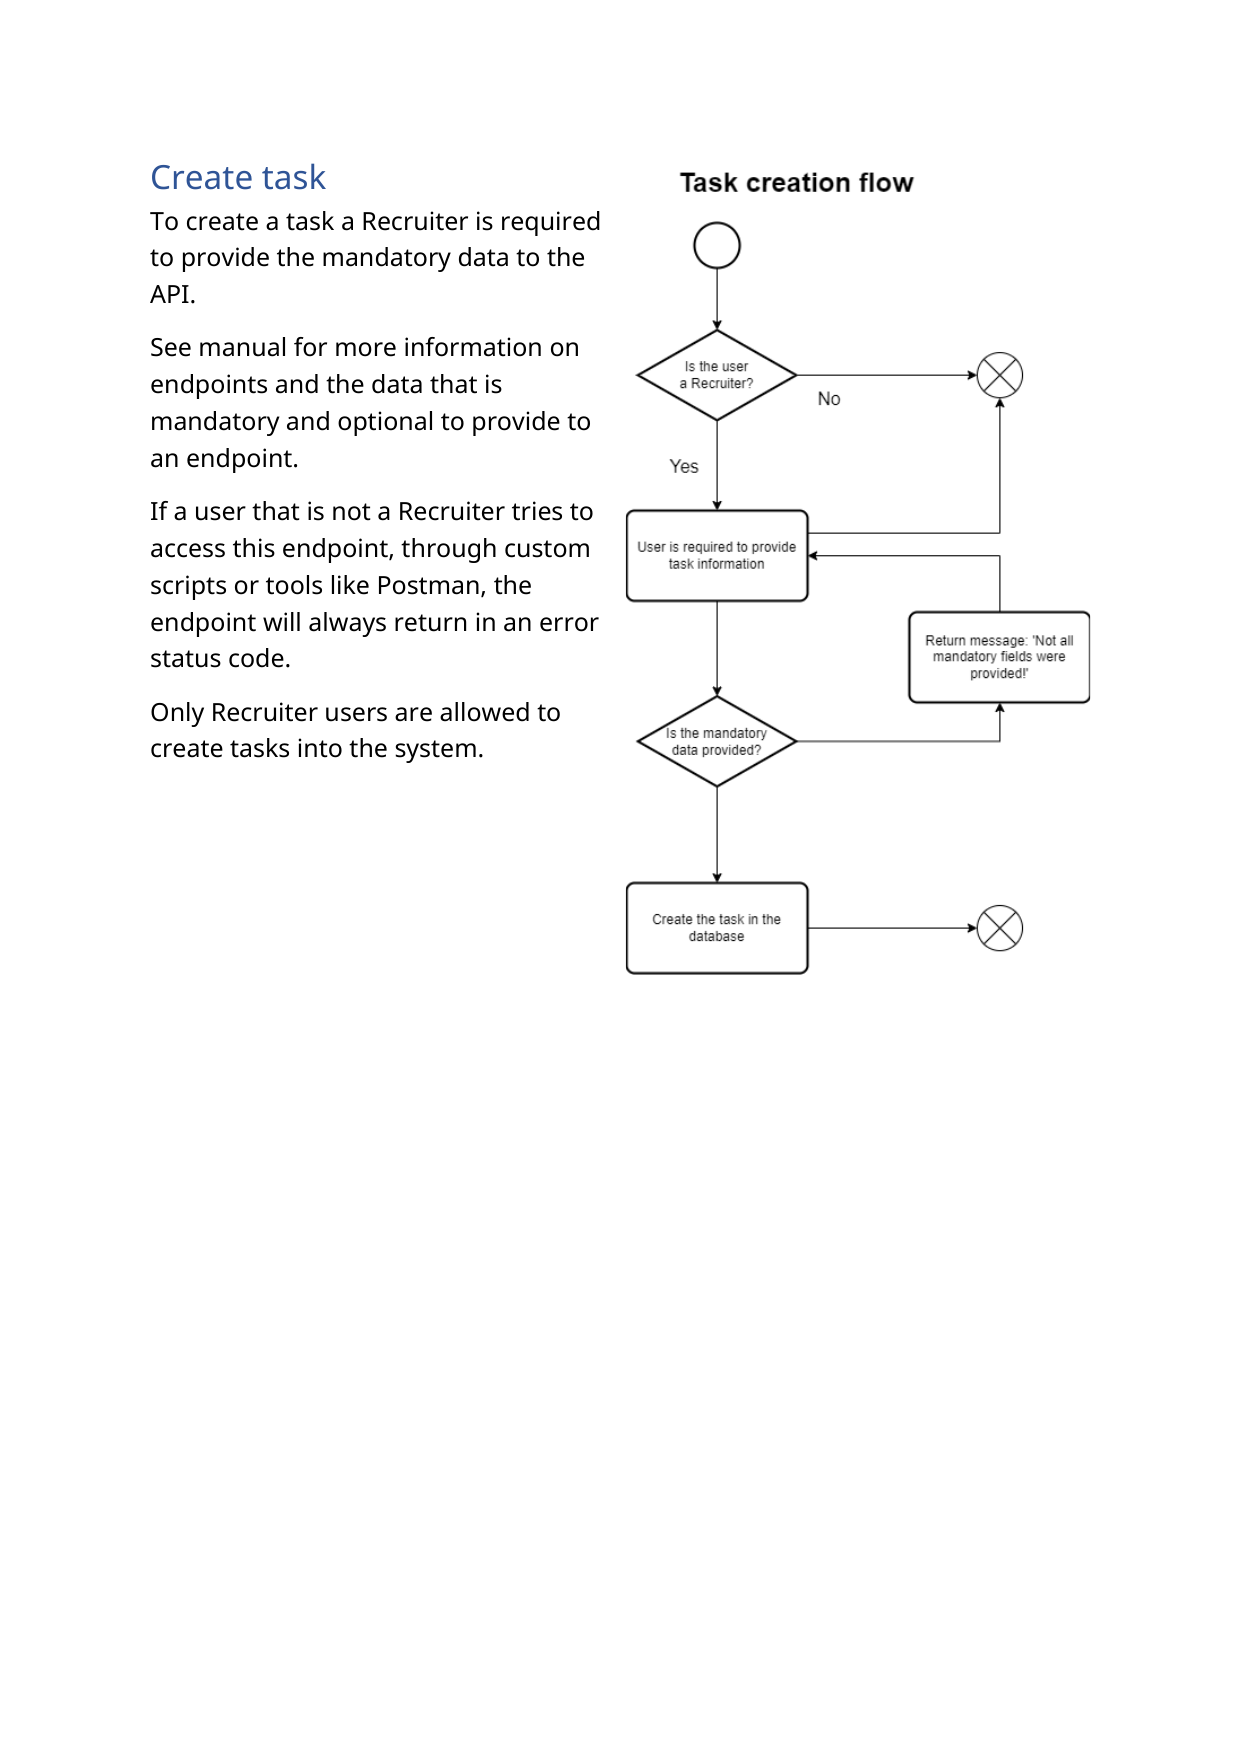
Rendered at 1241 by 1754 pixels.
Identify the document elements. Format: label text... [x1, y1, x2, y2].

text If a user that is not a Recruiter tries to access this endpoint, through custom scripts or tools like Postman, the endpoint will always return in an error status code. [150, 494, 625, 675]
text Only Recruiter users are allowed to create tasks into the system. [150, 694, 625, 765]
text To create a task a Recruiter is required to provide the mandatory data to the API. [150, 203, 625, 311]
subtitle Create task [150, 154, 625, 199]
text See manual for more information on endpoints and the data that is mandatory and optional to provide to an endpoint. [150, 330, 625, 474]
picture [625, 150, 1091, 975]
